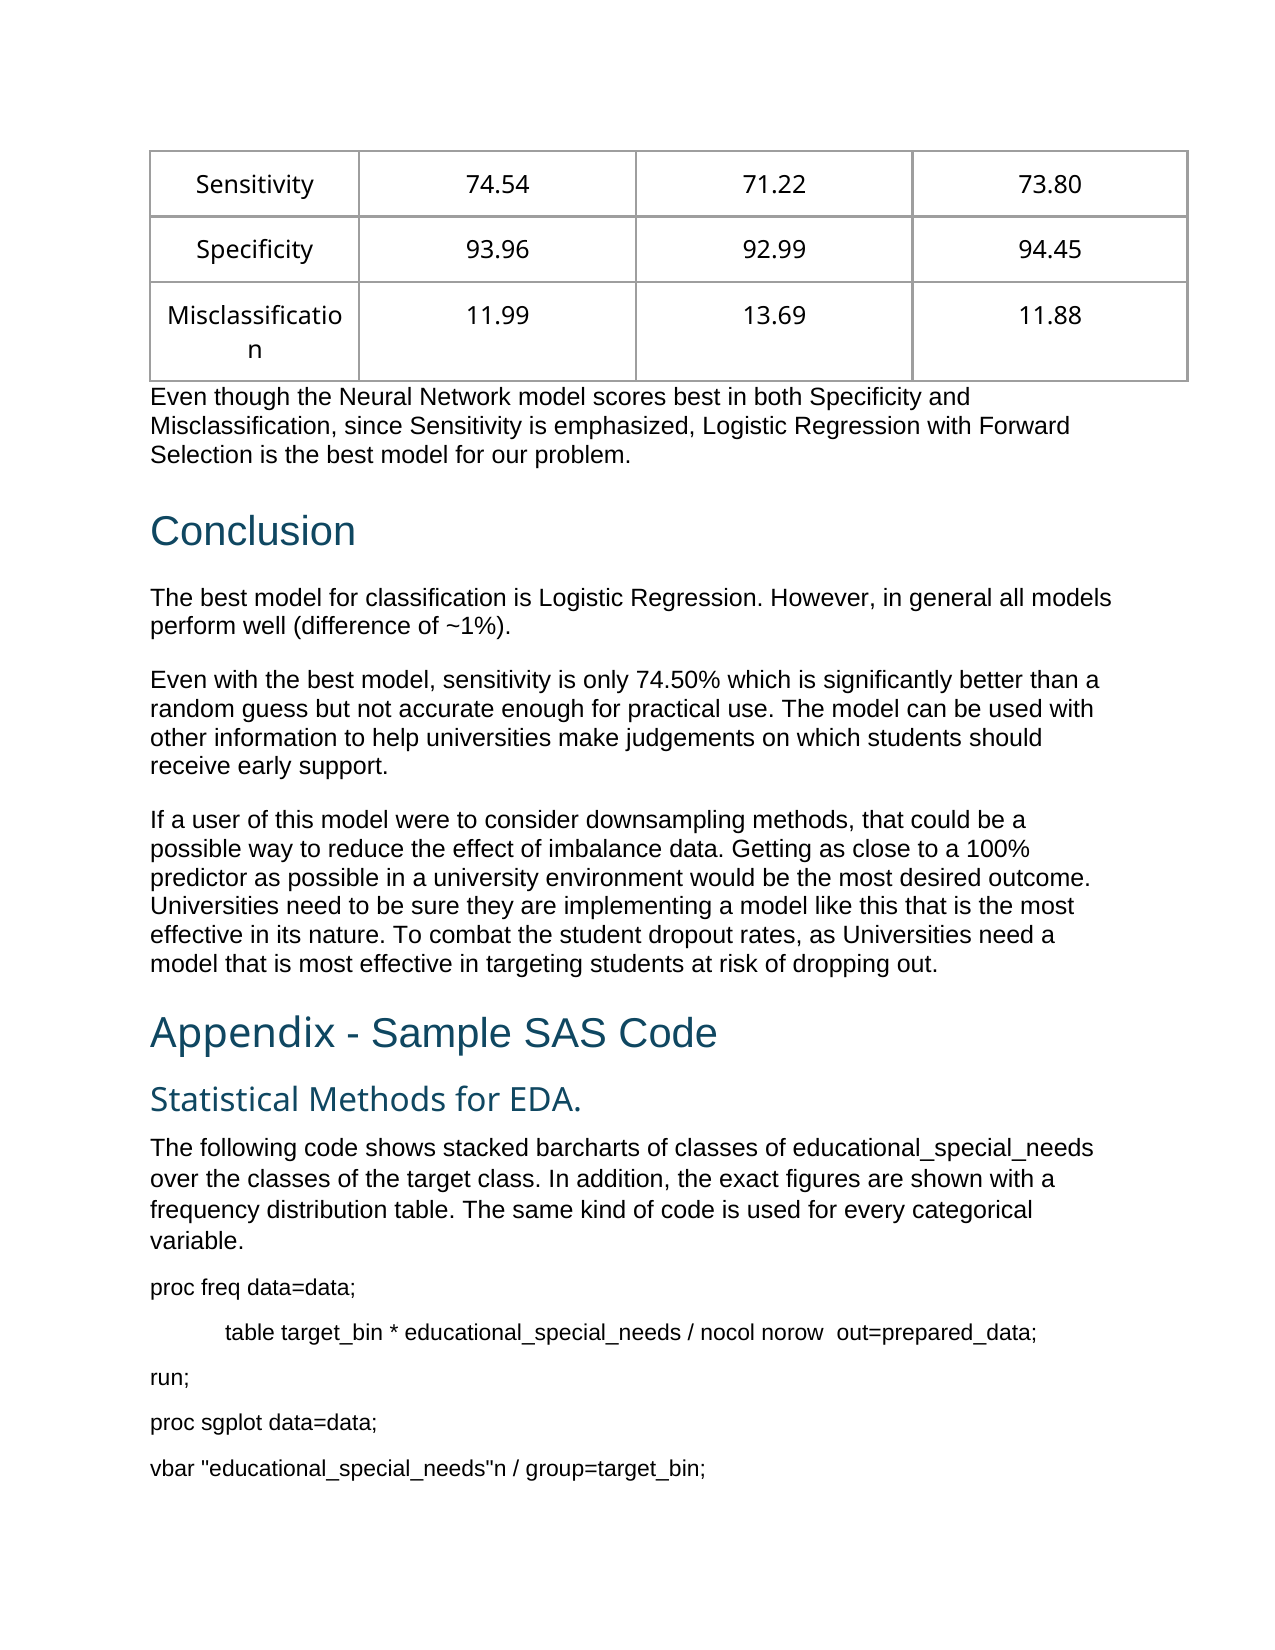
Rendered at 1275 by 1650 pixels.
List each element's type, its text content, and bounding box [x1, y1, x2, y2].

text Even with the best model, sensitivity is only 74.50% which is significantly better than a random guess but not accurate enough for practical use. The model can be used with other information to help universities make judgements on which students should receive early support. [150, 665, 1125, 780]
text proc sgplot data=data; [150, 1409, 1125, 1436]
text Even though the Neural Network model scores best in both Specificity and Misclassification, since Sensitivity is emphasized, Logistic Regression with Forward Selection is the best model for our problem. [150, 382, 1125, 468]
subtitle Appendix - Sample SAS Code [150, 1002, 1125, 1059]
text proc freq data=data; [150, 1274, 1125, 1300]
text table target_bin * educational_special_needs / nocol norow out=prepared_data; [150, 1319, 1125, 1346]
text run; [150, 1364, 1125, 1391]
subtitle Conclusion [150, 506, 1125, 554]
text The following code shows stacked barcharts of classes of educational_special_needs over the classes of the target class. In addition, the exact figures are shown with a frequency distribution table. The same kind of code is used for every categorical variable. [150, 1133, 1125, 1255]
text The best model for classification is Logistic Regression. However, in general all models perform well (difference of ~1%). [150, 582, 1125, 640]
subtitle Statistical Methods for EDA. [150, 1076, 1125, 1121]
text If a user of this model were to consider downsampling methods, that could be a possible way to reduce the effect of imbalance data. Getting as close to a 100% predictor as possible in a university environment would be the most desired outcome. Universities need to be sure they are implementing a model like this that is the most effective in its nature. To combat the student dropout rates, as Universities need a model that is most effective in targeting students at risk of dropping out. [150, 805, 1125, 977]
text vbar "educational_special_needs"n / group=target_bin; [150, 1454, 1125, 1481]
